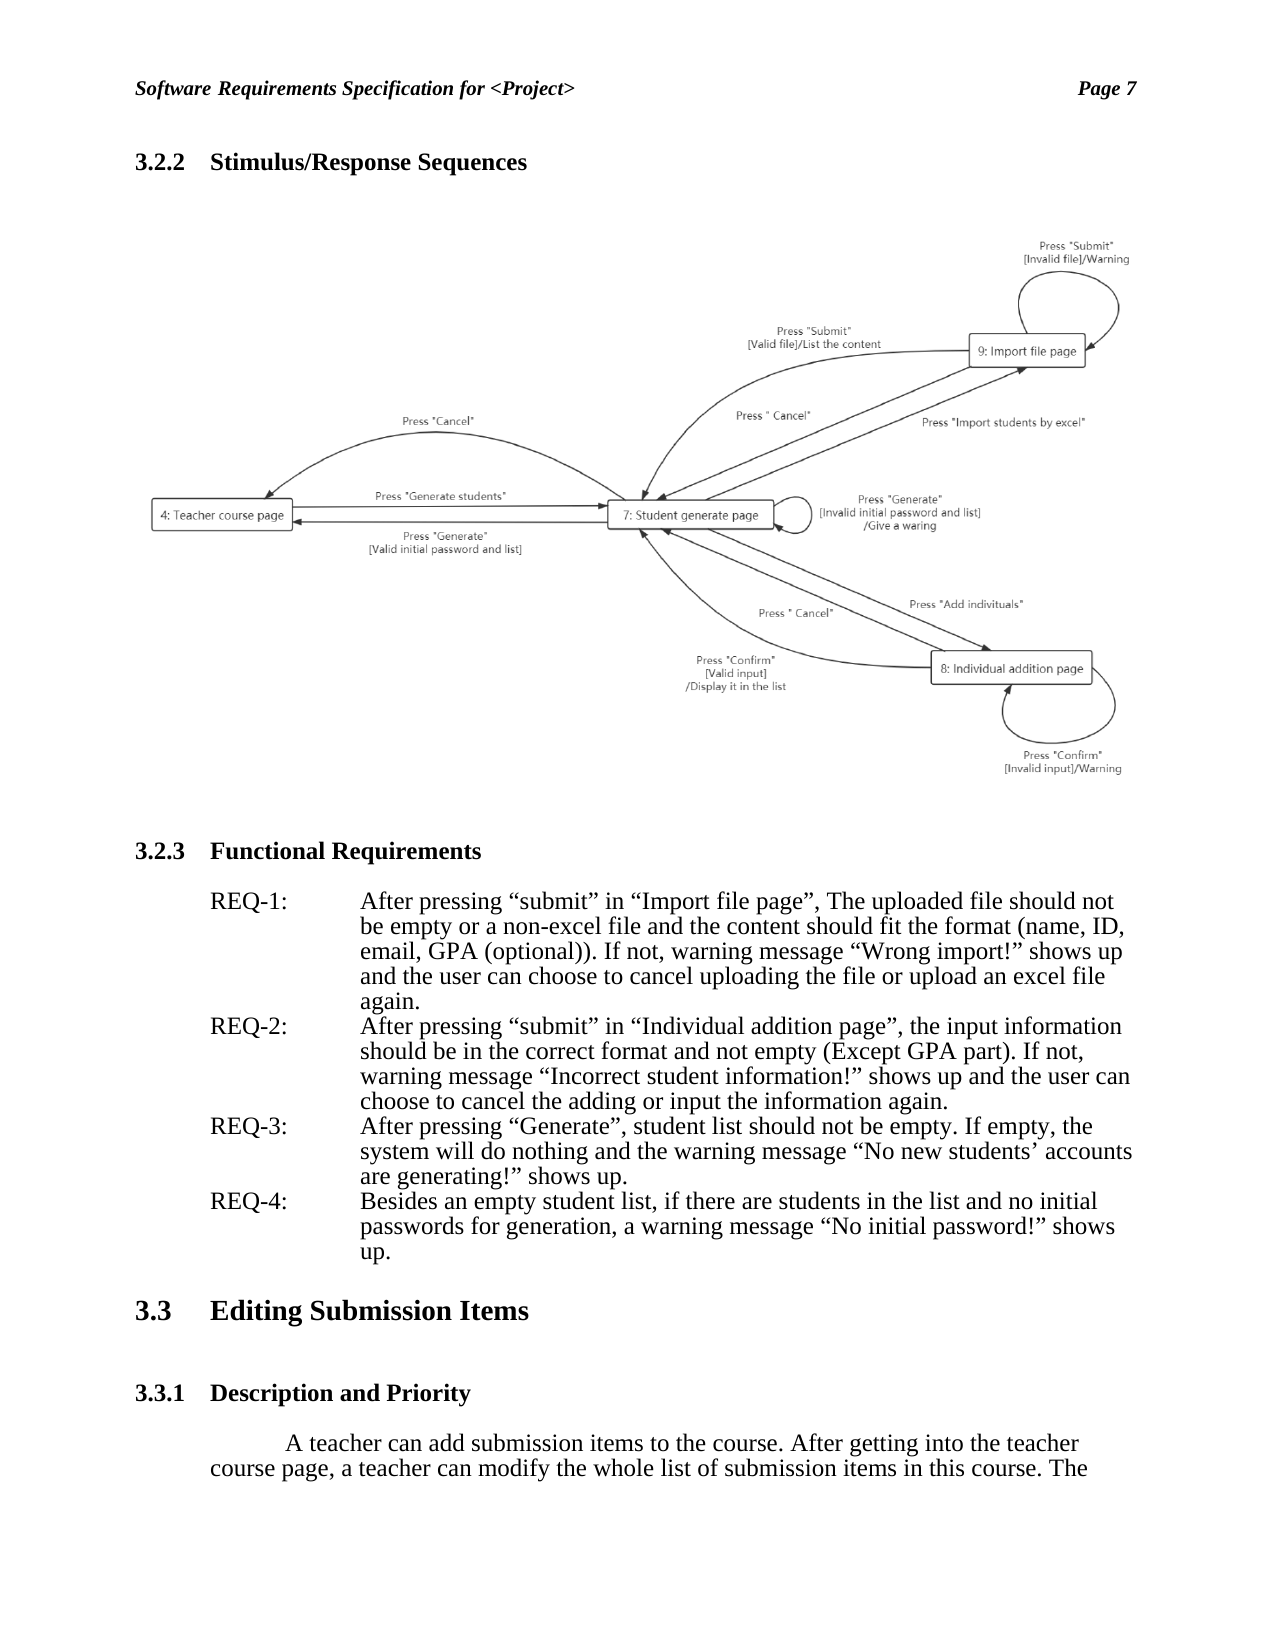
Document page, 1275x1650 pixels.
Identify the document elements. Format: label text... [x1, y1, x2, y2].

subtitle Stimulus/Response Sequences [135, 150, 1140, 175]
picture [134, 211, 1140, 790]
subtitle Functional Requirements [135, 790, 1140, 864]
subtitle Description and Priority [135, 1381, 1140, 1406]
text REQ-2: After pressing “submit” in “Individual addition page”, the input information should be in the correct format and not empty (Except GPA part). If not, warning message “Incorrect student information!” shows up and the user can choose to cancel the adding or input the information again. [210, 1014, 1140, 1114]
text REQ-1: After pressing “submit” in “Import file page”, The uploaded file should not be empty or a non-excel file and the content should fit the format (name, ID, email, GPA (optional)). If not, warning message “Wrong import!” shows up and the user can choose to cancel uploading the file or upload an excel file again. [210, 889, 1140, 1014]
text REQ-3: After pressing “Generate”, student list should not be empty. If empty, the system will do nothing and the warning message “No new students’ accounts are generating!” shows up. [210, 1114, 1140, 1189]
text REQ-4: Besides an empty student list, if there are students in the list and no initial passwords for generation, a warning message “No initial password!” shows up. [210, 1189, 1140, 1264]
subtitle Editing Submission Items [135, 1293, 1140, 1327]
